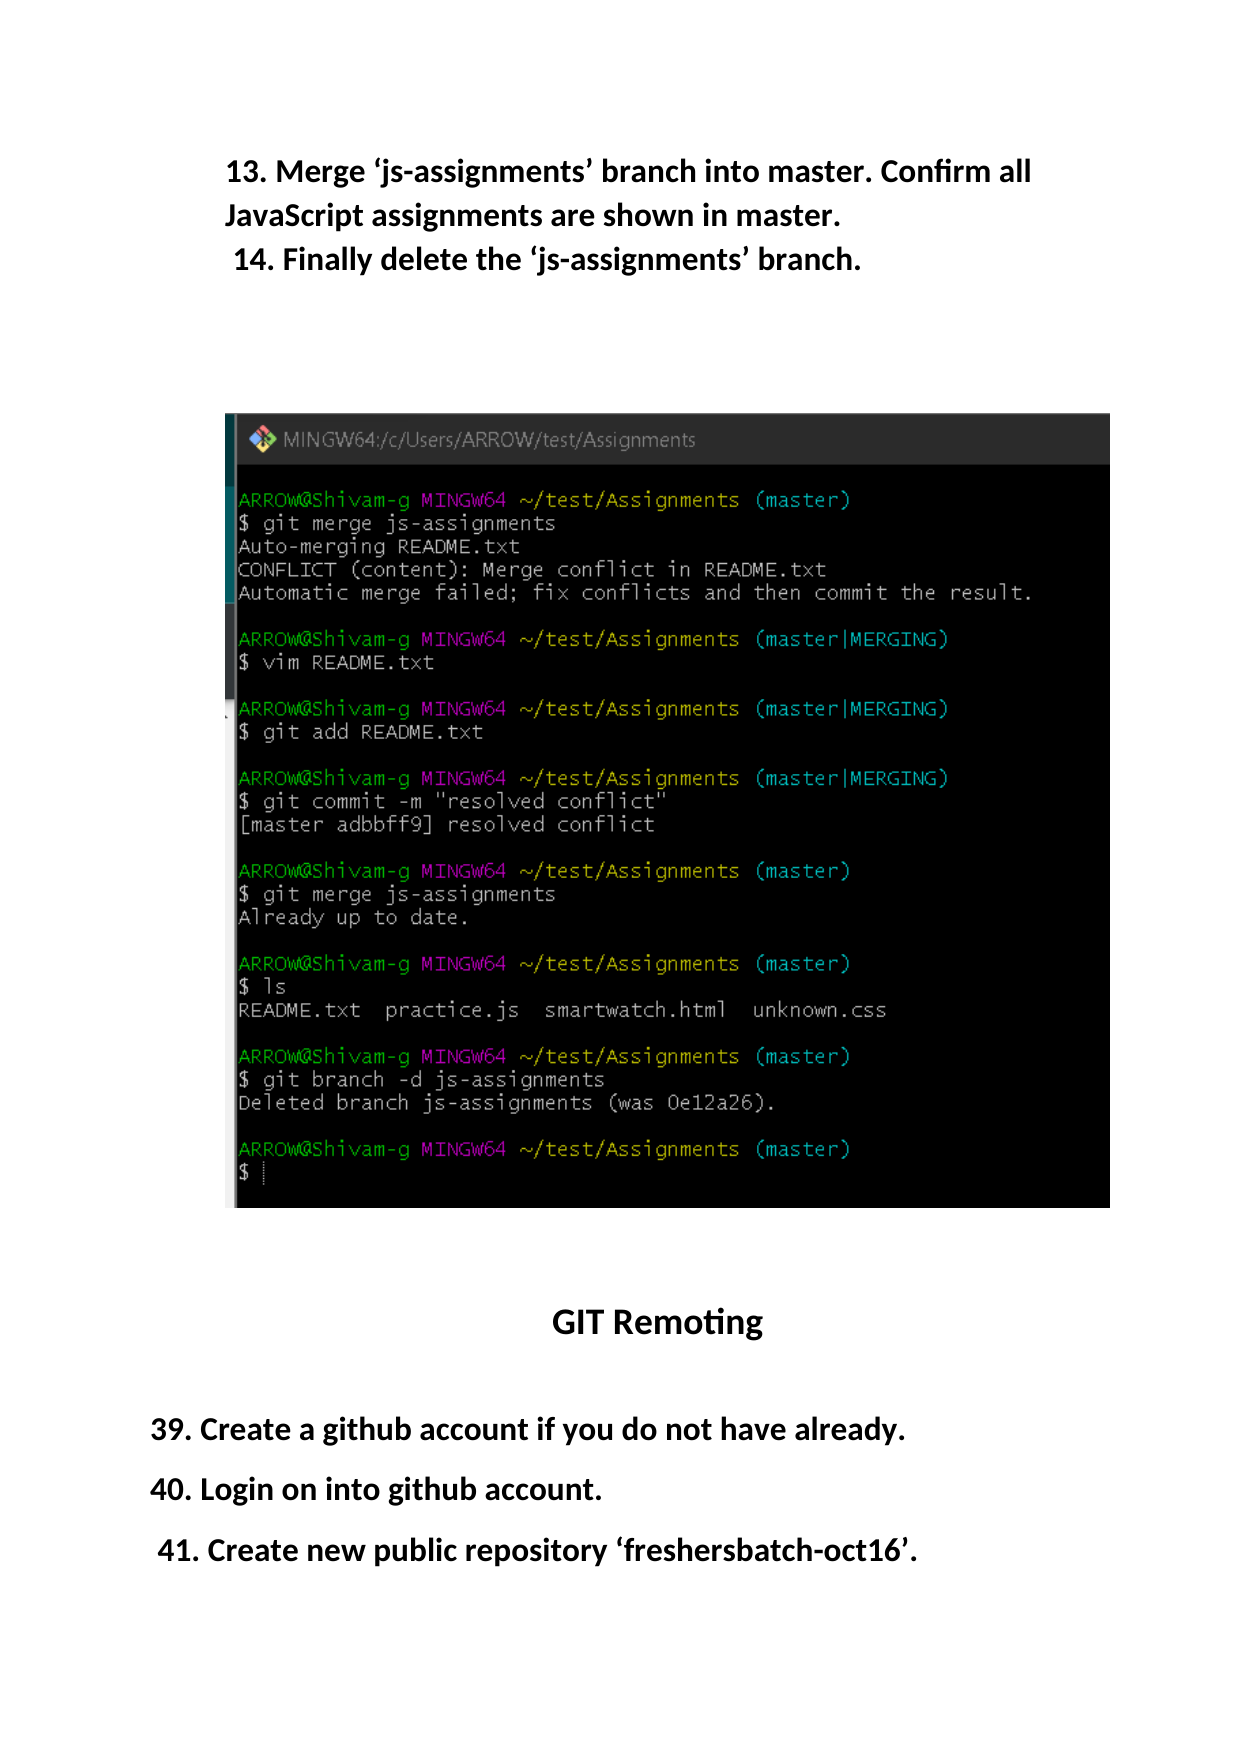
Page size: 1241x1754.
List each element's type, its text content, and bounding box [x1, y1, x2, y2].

list GIT Remoting [225, 1298, 1090, 1343]
text 40. Login on into github account. [150, 1468, 1090, 1509]
text 41. Create new public repository ‘freshersbatch-oct16’. [150, 1529, 1090, 1570]
list 14. Finally delete the ‘js-assignments’ branch. [225, 238, 1090, 279]
text 39. Create a github account if you do not have already. [150, 1408, 1090, 1448]
list 13. Merge ‘js-assignments’ branch into master. Confirm all JavaScript assignments are shown in master. [225, 150, 1090, 235]
picture [225, 413, 1110, 1208]
